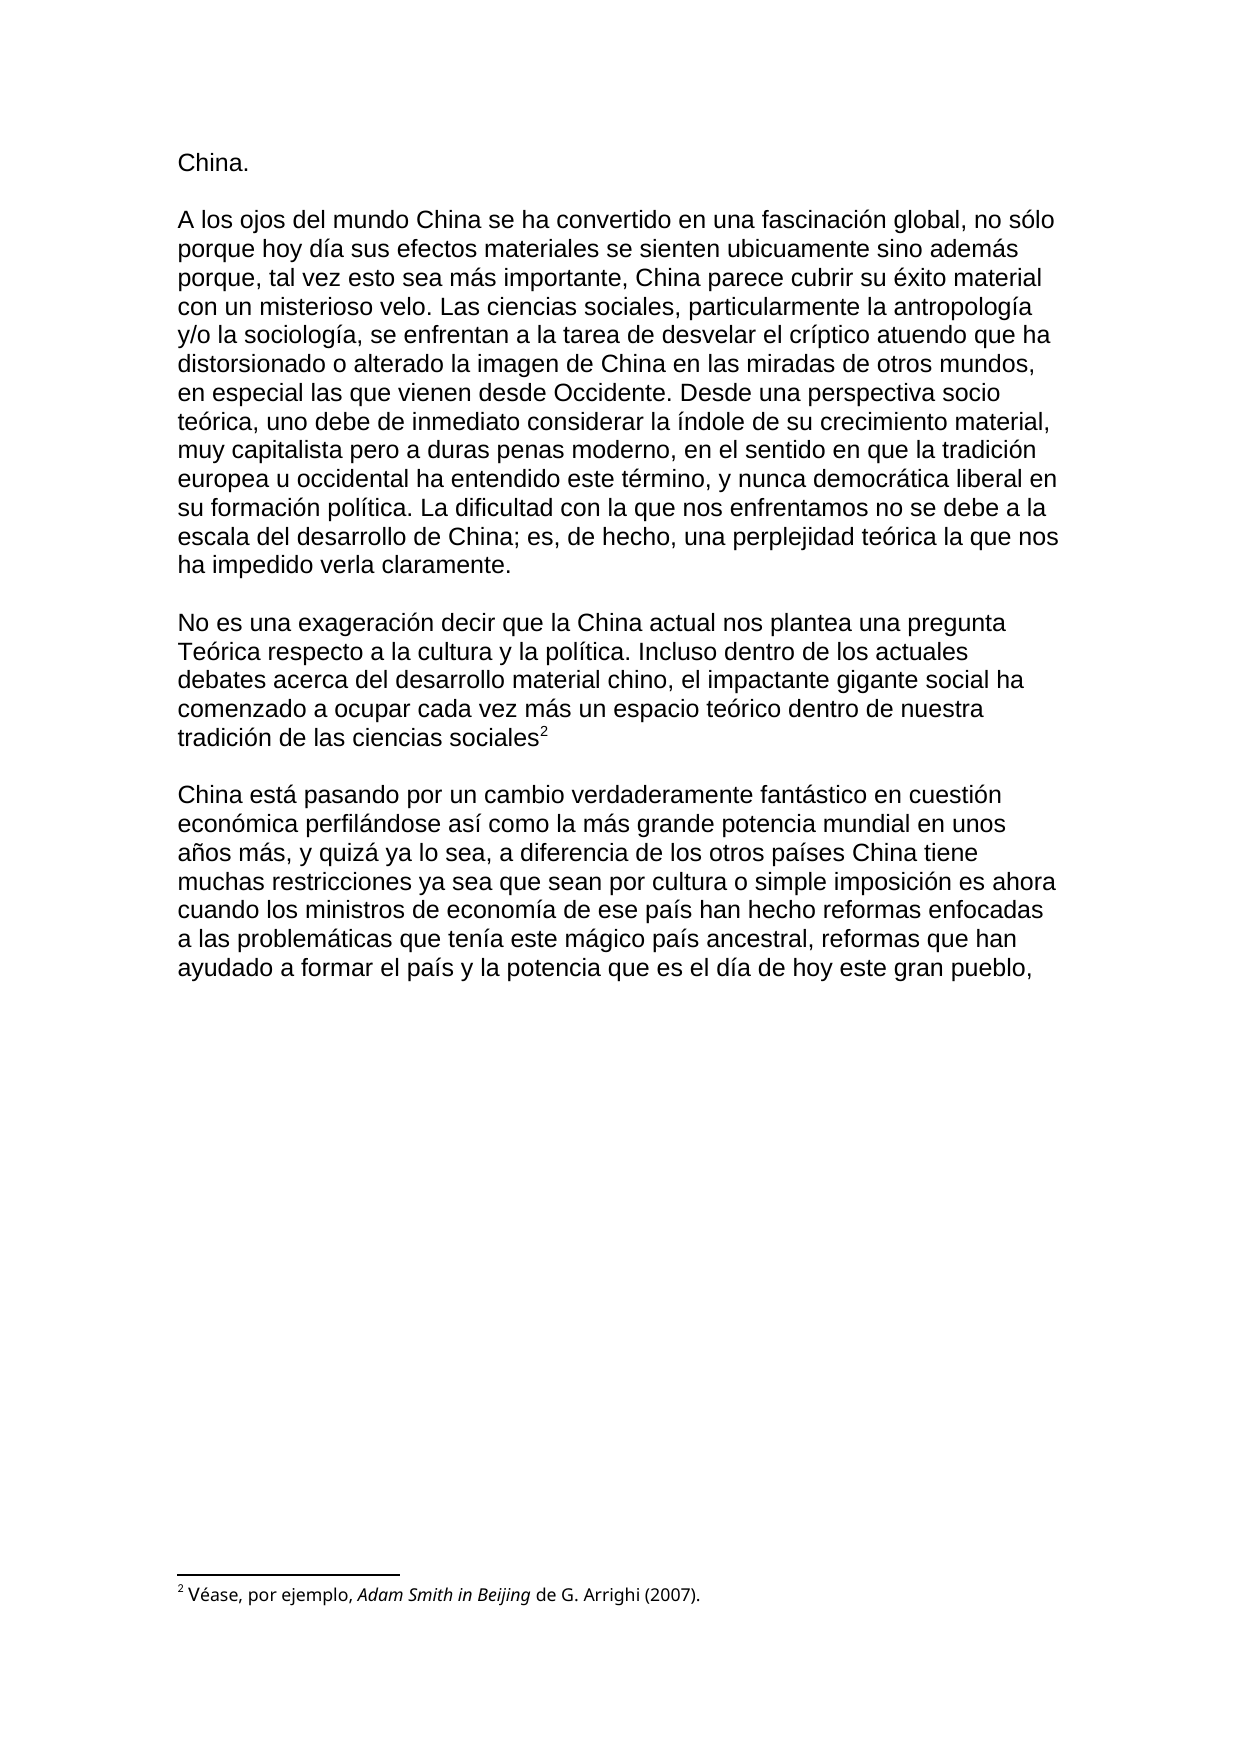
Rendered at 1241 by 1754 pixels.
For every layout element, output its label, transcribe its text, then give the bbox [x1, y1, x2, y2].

text No es una exageración decir que la China actual nos plantea una pregunta [177, 608, 1063, 637]
text China. [177, 148, 1063, 176]
text Teórica respecto a la cultura y la política. Incluso dentro de los actuales debates acerca del desarrollo material chino, el impactante gigante social ha comenzado a ocupar cada vez más un espacio teórico dentro de nuestra tradición de las ciencias sociales [177, 637, 1063, 752]
text A los ojos del mundo China se ha convertido en una fascinación global, no sólo porque hoy día sus efectos materiales se sienten ubicuamente sino además porque, tal vez esto sea más importante, China parece cubrir su éxito material con un misterioso velo. Las ciencias sociales, particularmente la antropología y/o la sociología, se enfrentan a la tarea de desvelar el críptico atuendo que ha distorsionado o alterado la imagen de China en las miradas de otros mundos, en especial las que vienen desde Occidente. Desde una perspectiva socio teórica, uno debe de inmediato considerar la índole de su crecimiento material, muy capitalista pero a duras penas moderno, en el sentido en que la tradición europea u occidental ha entendido este término, y nunca democrática liberal en su formación política. La dificultad con la que nos enfrentamos no se debe a la escala del desarrollo de China; es, de hecho, una perplejidad teórica la que nos ha impedido verla claramente. [177, 206, 1063, 579]
text China está pasando por un cambio verdaderamente fantástico en cuestión económica perfilándose así como la más grande potencia mundial en unos años más, y quizá ya lo sea, a diferencia de los otros países China tiene muchas restricciones ya sea que sean por cultura o simple imposición es ahora cuando los ministros de economía de ese país han hecho reformas enfocadas a las problemáticas que tenía este mágico país ancestral, reformas que han ayudado a formar el país y la potencia que es el día de hoy este gran pueblo, [177, 781, 1063, 982]
